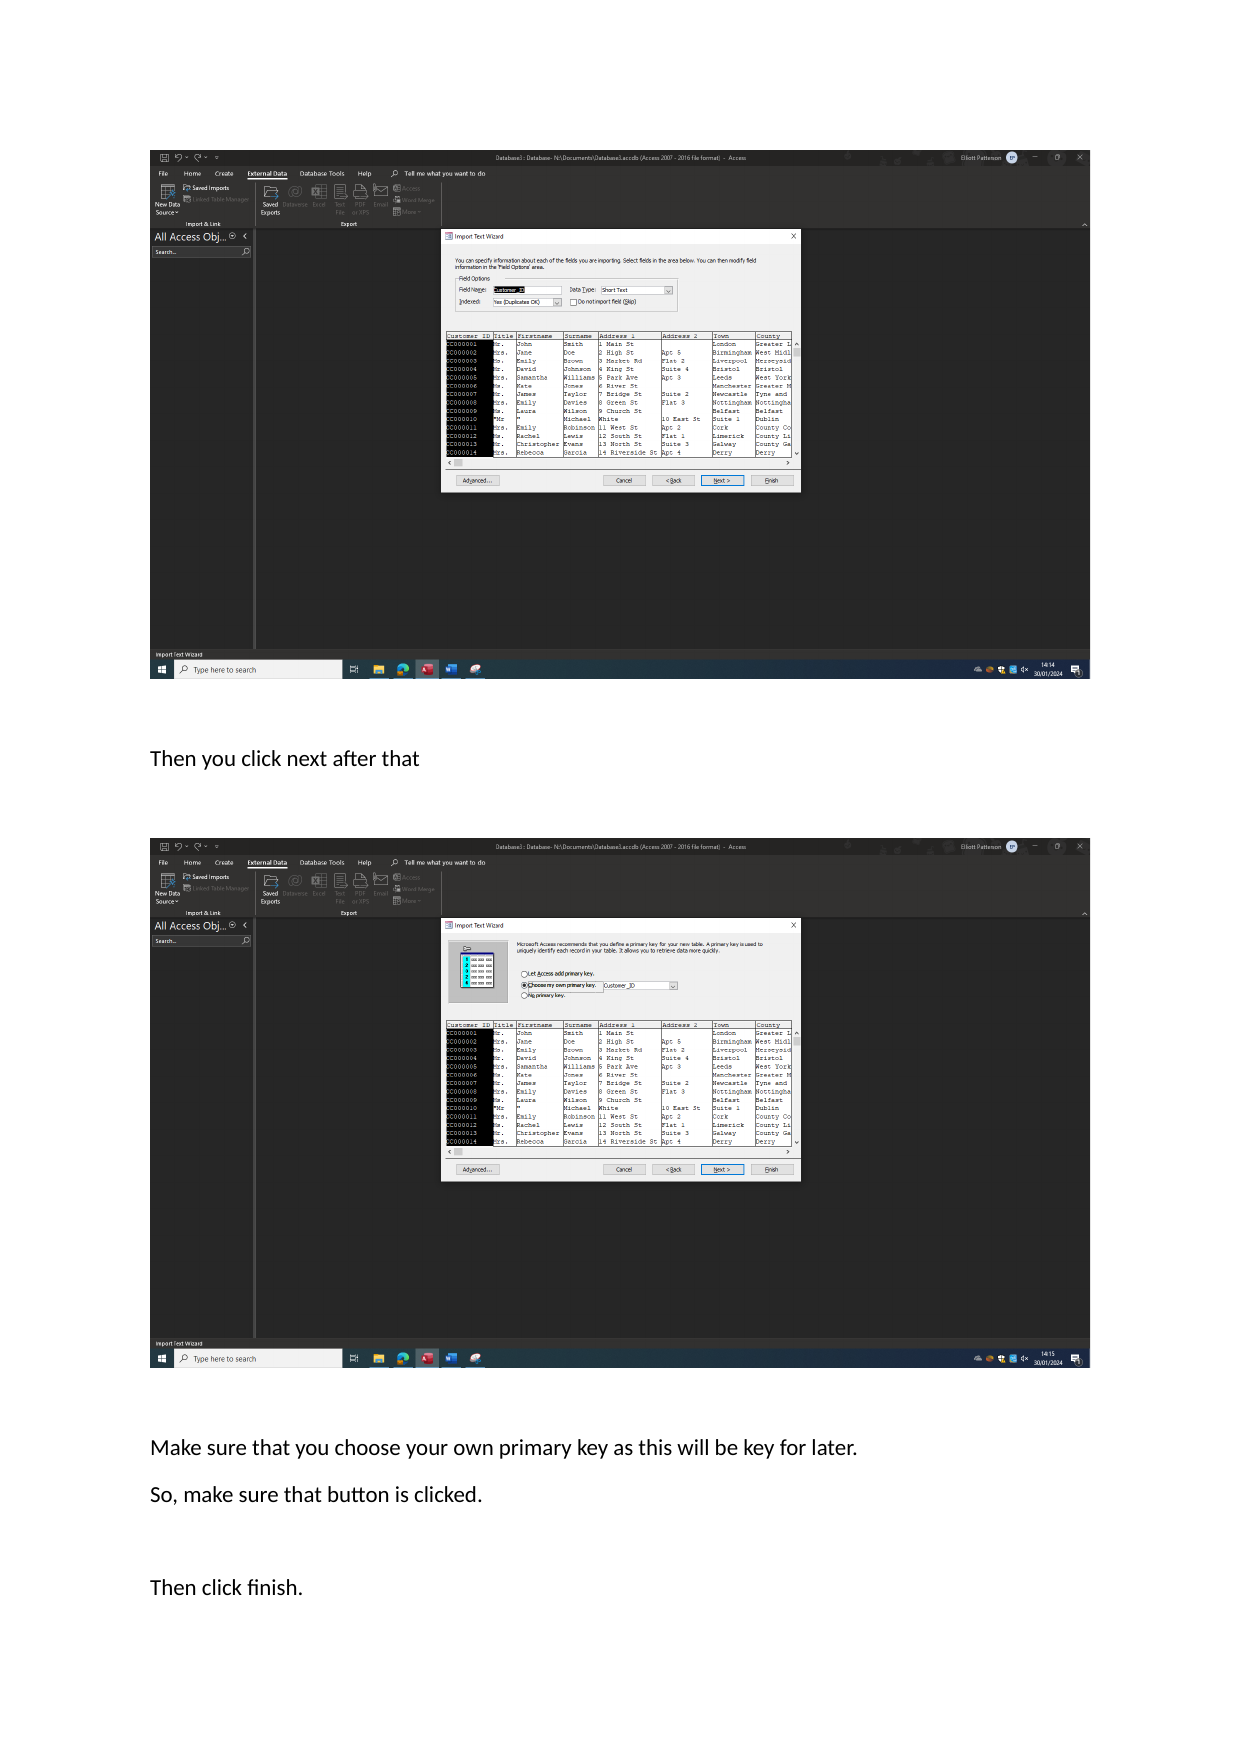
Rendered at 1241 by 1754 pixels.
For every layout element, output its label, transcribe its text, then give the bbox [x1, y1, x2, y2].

text So, make sure that button is clicked. [150, 1480, 1090, 1508]
text Make sure that you choose your own primary key as this will be key for later. [150, 1433, 1090, 1461]
text Then click finish. [150, 1573, 1090, 1602]
text Then you click next after that [150, 744, 1090, 773]
picture [150, 150, 1091, 679]
picture [150, 838, 1091, 1368]
